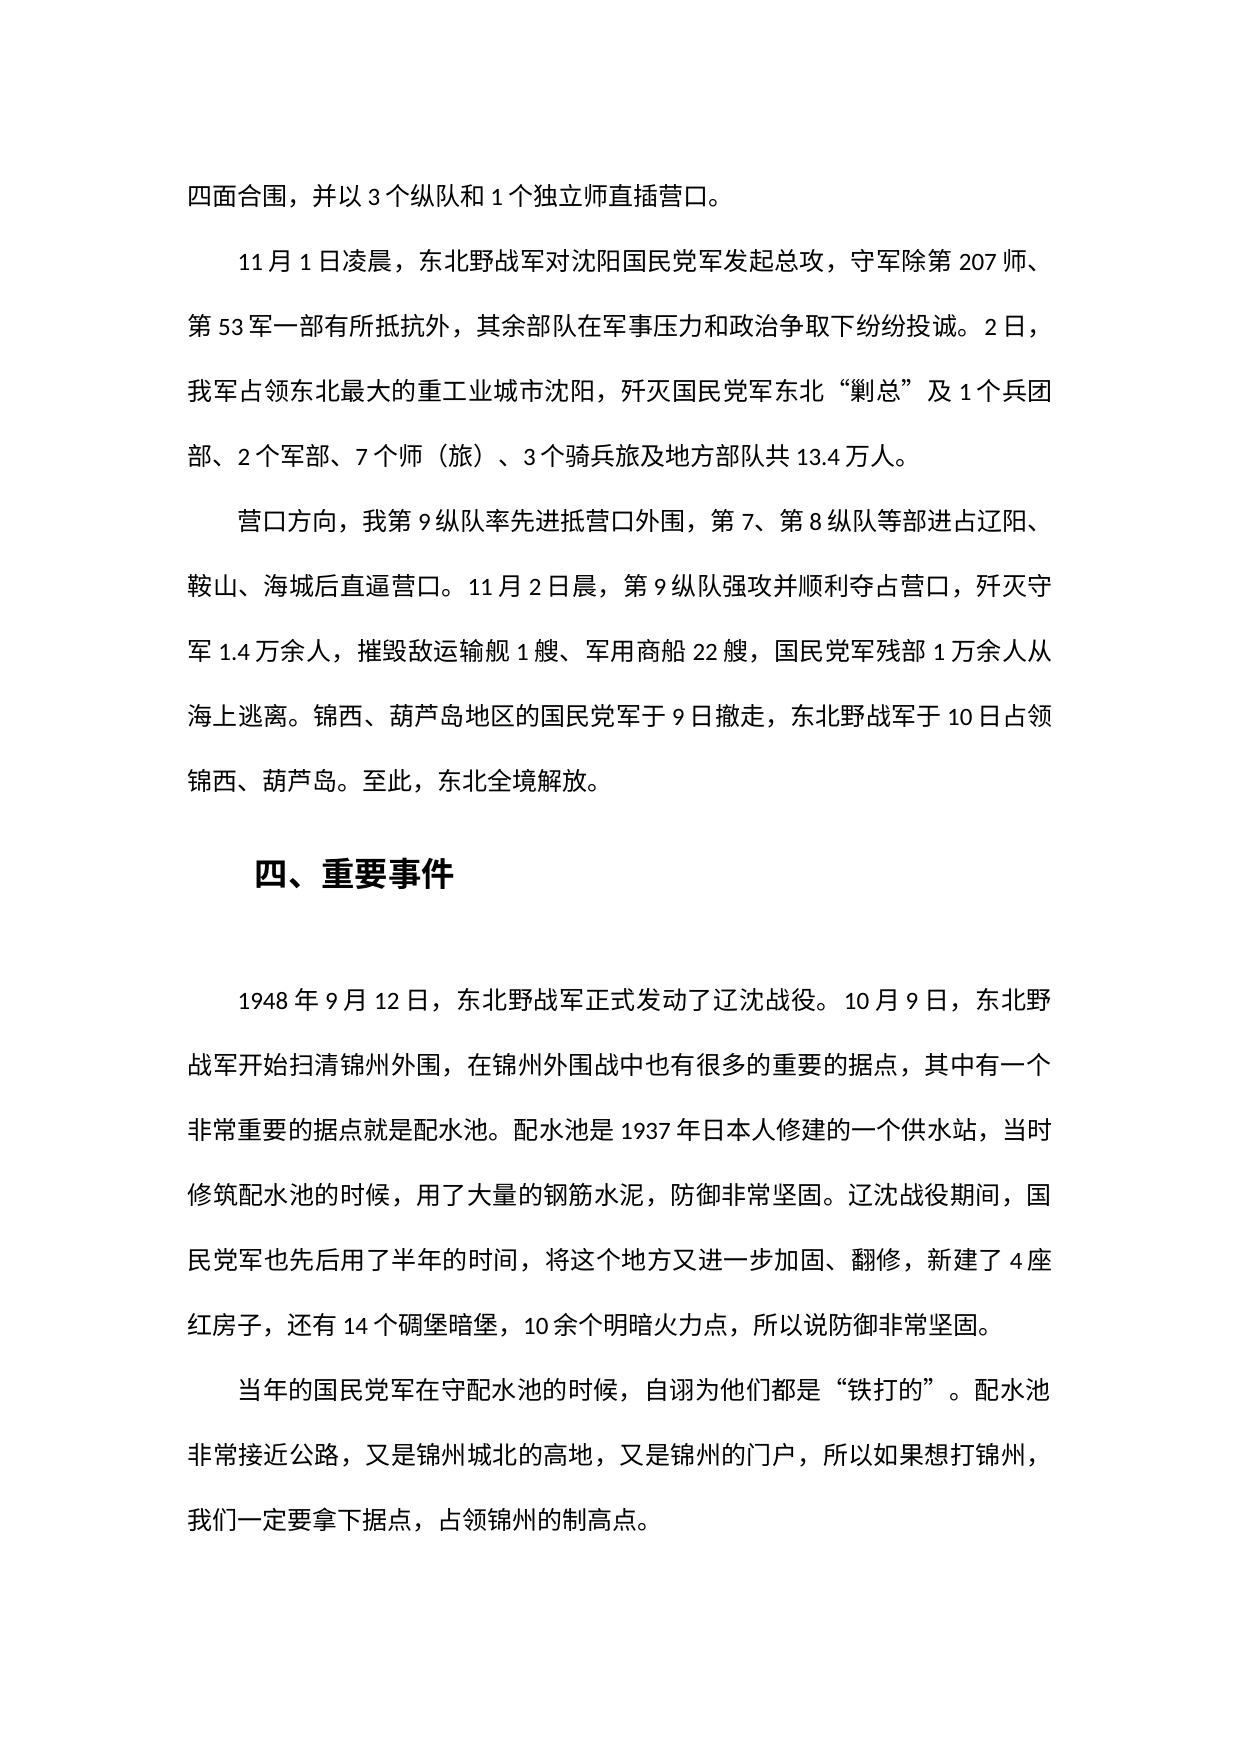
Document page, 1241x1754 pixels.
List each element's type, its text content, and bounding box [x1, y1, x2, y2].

list 当年的国民党军在守配水池的时候，自诩为他们都是“铁打的”。配水池非常接近公路，又是锦州城北的高地，又是锦州的门户，所以如果想打锦州，我们一定要拿下据点，占领锦州的制高点。 [187, 1356, 1053, 1551]
list 1948年9月12日，东北野战军正式发动了辽沈战役。10月9日，东北野战军开始扫清锦州外围，在锦州外围战中也有很多的重要的据点，其中有一个非常重要的据点就是配水池。配水池是1937年日本人修建的一个供水站，当时修筑配水池的时候，用了大量的钢筋水泥，防御非常坚固。辽沈战役期间，国民党军也先后用了半年的时间，将这个地方又进一步加固、翻修，新建了4座红房子，还有14个碉堡暗堡，10余个明暗火力点，所以说防御非常坚固。 [187, 966, 1053, 1356]
subtitle 四、重要事件 [187, 839, 1053, 904]
text 营口方向，我第9纵队率先进抵营口外围，第7、第8纵队等部进占辽阳、鞍山、海城后直逼营口。11月2日晨，第9纵队强攻并顺利夺占营口，歼灭守军1.4万余人，摧毁敌运输舰1艘、军用商船22艘，国民党军残部1万余人从海上逃离。锦西、葫芦岛地区的国民党军于9日撤走，东北野战军于10日占领锦西、葫芦岛。至此，东北全境解放。 [187, 487, 1053, 812]
text 11月1日凌晨，东北野战军对沈阳国民党军发起总攻，守军除第207师、第53军一部有所抵抗外，其余部队在军事压力和政治争取下纷纷投诚。2日，我军占领东北最大的重工业城市沈阳，歼灭国民党军东北“剿总”及1个兵团部、2个军部、7个师（旅）、3个骑兵旅及地方部队共13.4万人。 [187, 227, 1053, 487]
